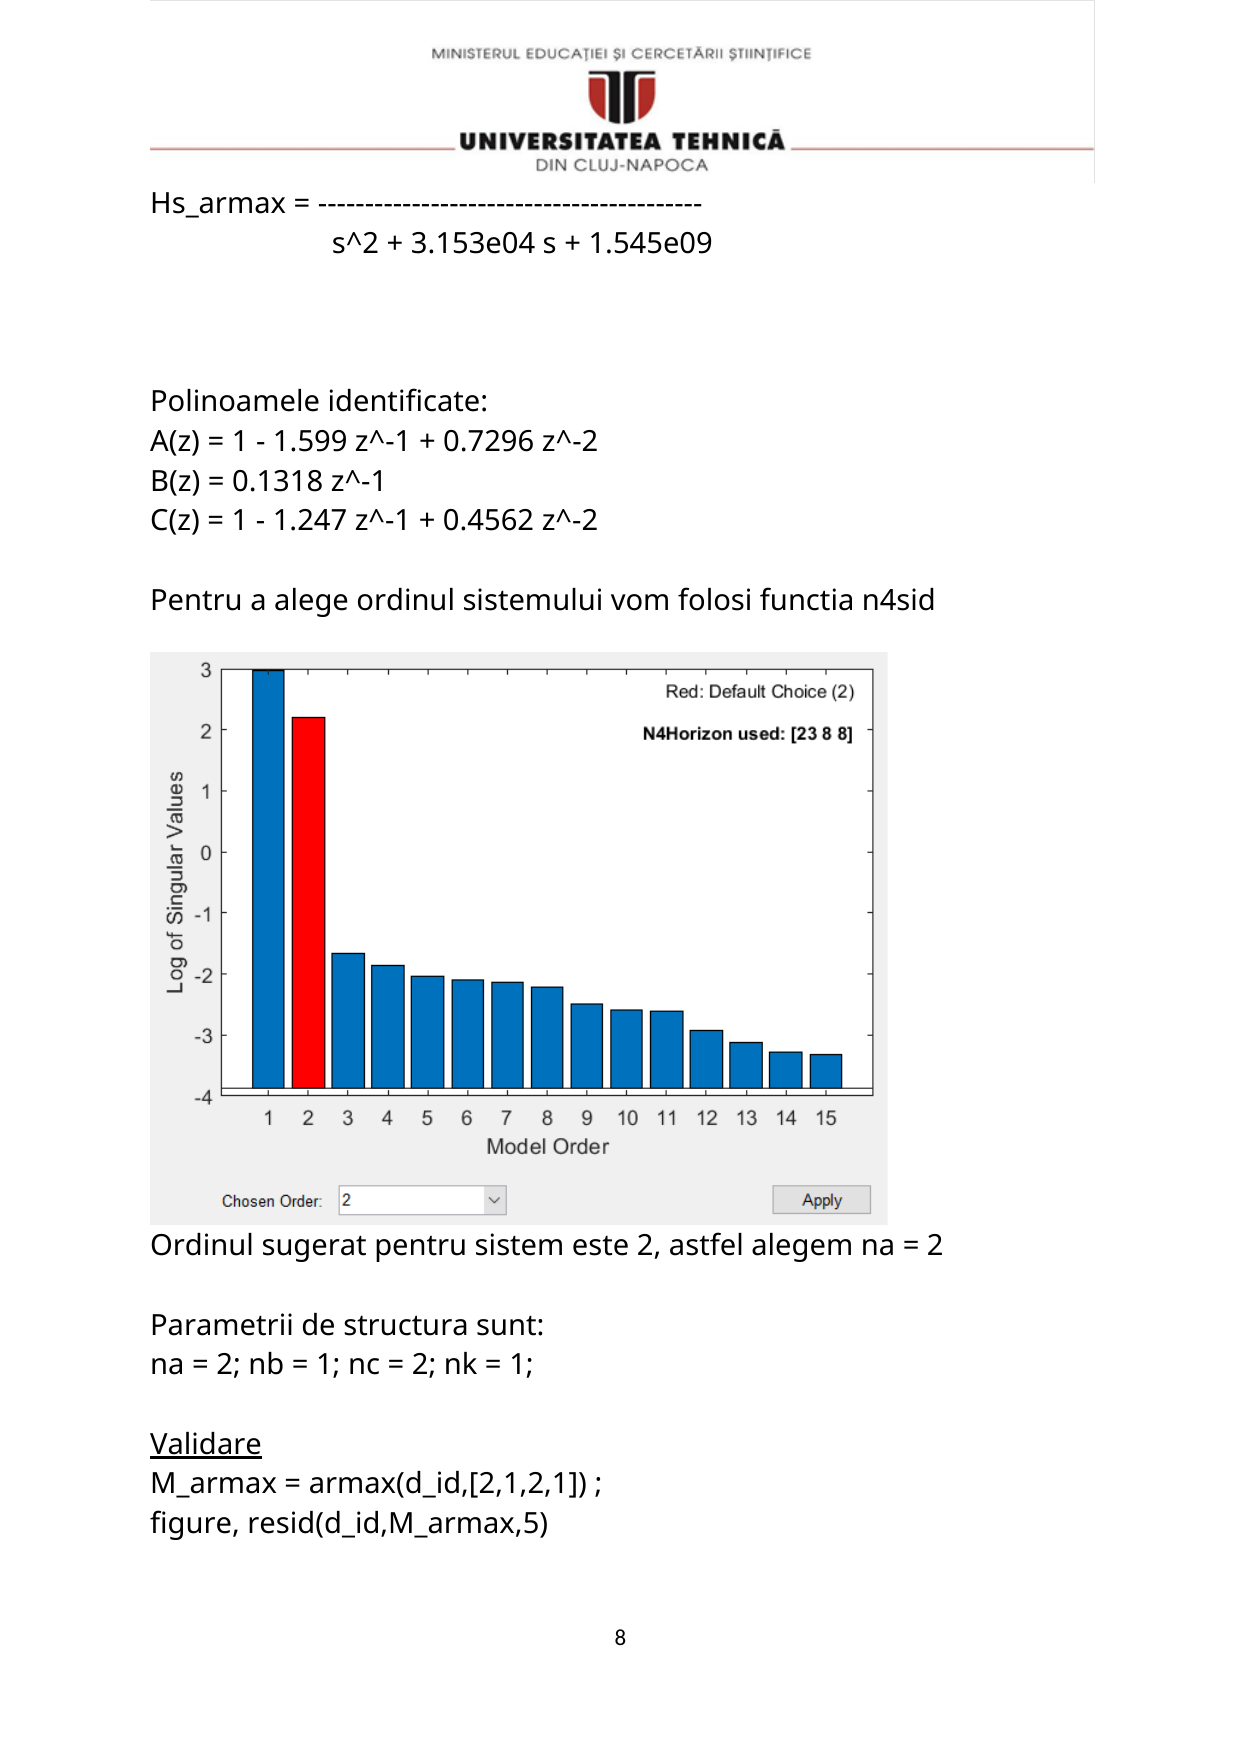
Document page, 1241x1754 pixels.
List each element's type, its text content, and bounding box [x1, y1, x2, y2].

text Hs_armax = ----------------------------------------- [150, 150, 1090, 222]
picture [150, 0, 1096, 183]
text Polinoamele identificate: [150, 381, 1090, 420]
text s^2 + 3.153e04 s + 1.545e09 [150, 222, 1090, 262]
text Ordinul sugerat pentru sistem este 2, astfel alegem na = 2 [150, 1224, 1090, 1264]
text figure, resid(d_id,M_armax,5) [150, 1502, 1090, 1542]
text Pentru a alege ordinul sistemului vom folosi functia n4sid [150, 579, 1090, 619]
text B(z) = 0.1318 z^-1 [150, 460, 1090, 500]
text Parametrii de structura sunt: [150, 1304, 1090, 1343]
picture [150, 652, 888, 1225]
text na = 2; nb = 1; nc = 2; nk = 1; [150, 1343, 1090, 1383]
text Validare [150, 1423, 1090, 1463]
text M_armax = armax(d_id,[2,1,2,1]) ; [150, 1463, 1090, 1502]
text A(z) = 1 - 1.599 z^-1 + 0.7296 z^-2 [150, 420, 1090, 460]
text C(z) = 1 - 1.247 z^-1 + 0.4562 z^-2 [150, 500, 1090, 539]
